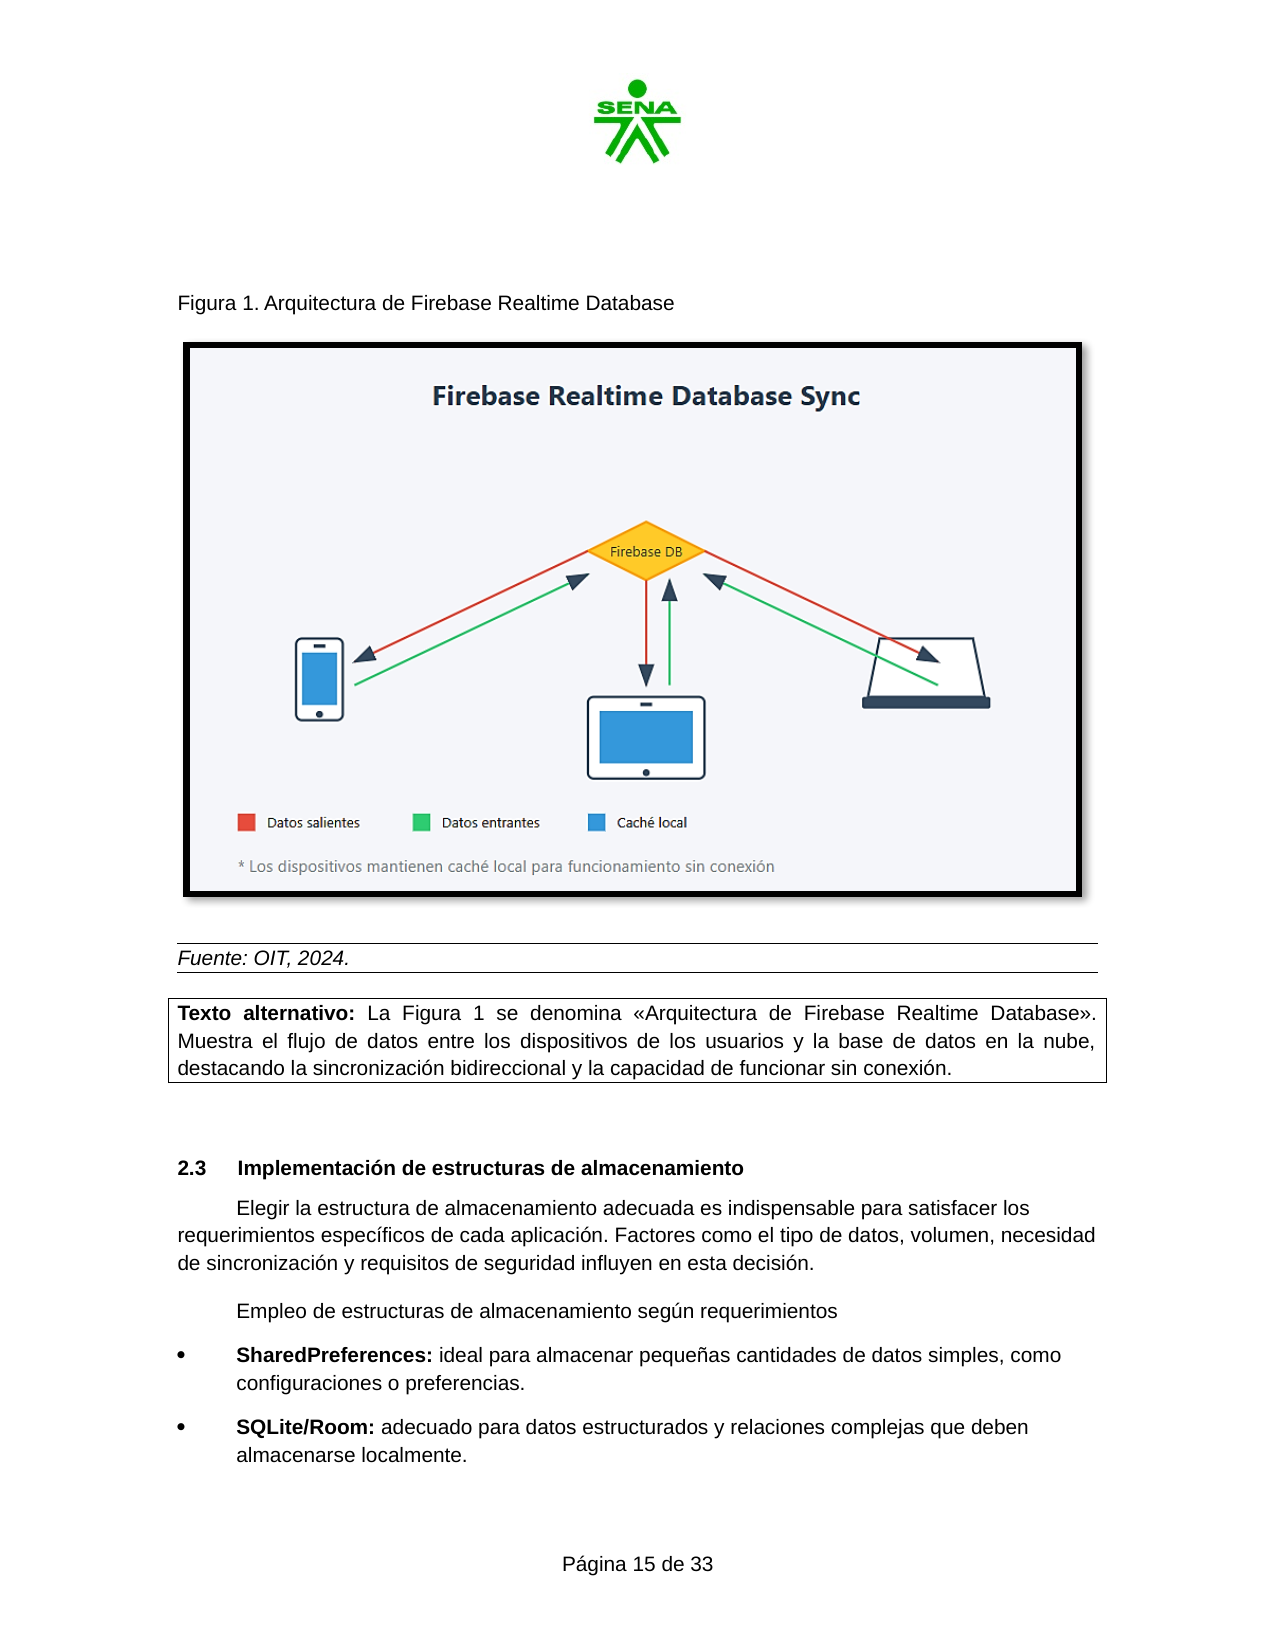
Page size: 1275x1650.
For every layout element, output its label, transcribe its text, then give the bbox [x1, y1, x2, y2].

list Empleo de estructuras de almacenamiento según requerimientos [236, 1299, 1098, 1323]
text Texto alternativo: La Figura 1 se denomina «Arquitectura de Firebase Realtime Database». Muestra el flujo de datos entre los dispositivos de los usuarios y la base de datos en la nube, destacando la sincronización bidireccional y la capacidad de funcionar sin conexión. [169, 999, 1106, 1082]
text Elegir la estructura de almacenamiento adecuada es indispensable para satisfacer los requerimientos específicos de cada aplicación. Factores como el tipo de datos, volumen, necesidad de sincronización y requisitos de seguridad influyen en esta decisión. [177, 1196, 1098, 1275]
text Figura 1. Arquitectura de Firebase Realtime Database [177, 291, 1098, 315]
text Fuente: OIT, 2024. [177, 944, 1098, 972]
subtitle Implementación de estructuras de almacenamiento [177, 1156, 1098, 1180]
text SQLite/Room: adecuado para datos estructurados y relaciones complejas que deben almacenarse localmente. [177, 1415, 1098, 1467]
text SharedPreferences: ideal para almacenar pequeñas cantidades de datos simples, como configuraciones o preferencias. [177, 1343, 1098, 1395]
picture [190, 348, 1076, 891]
picture [588, 73, 687, 171]
